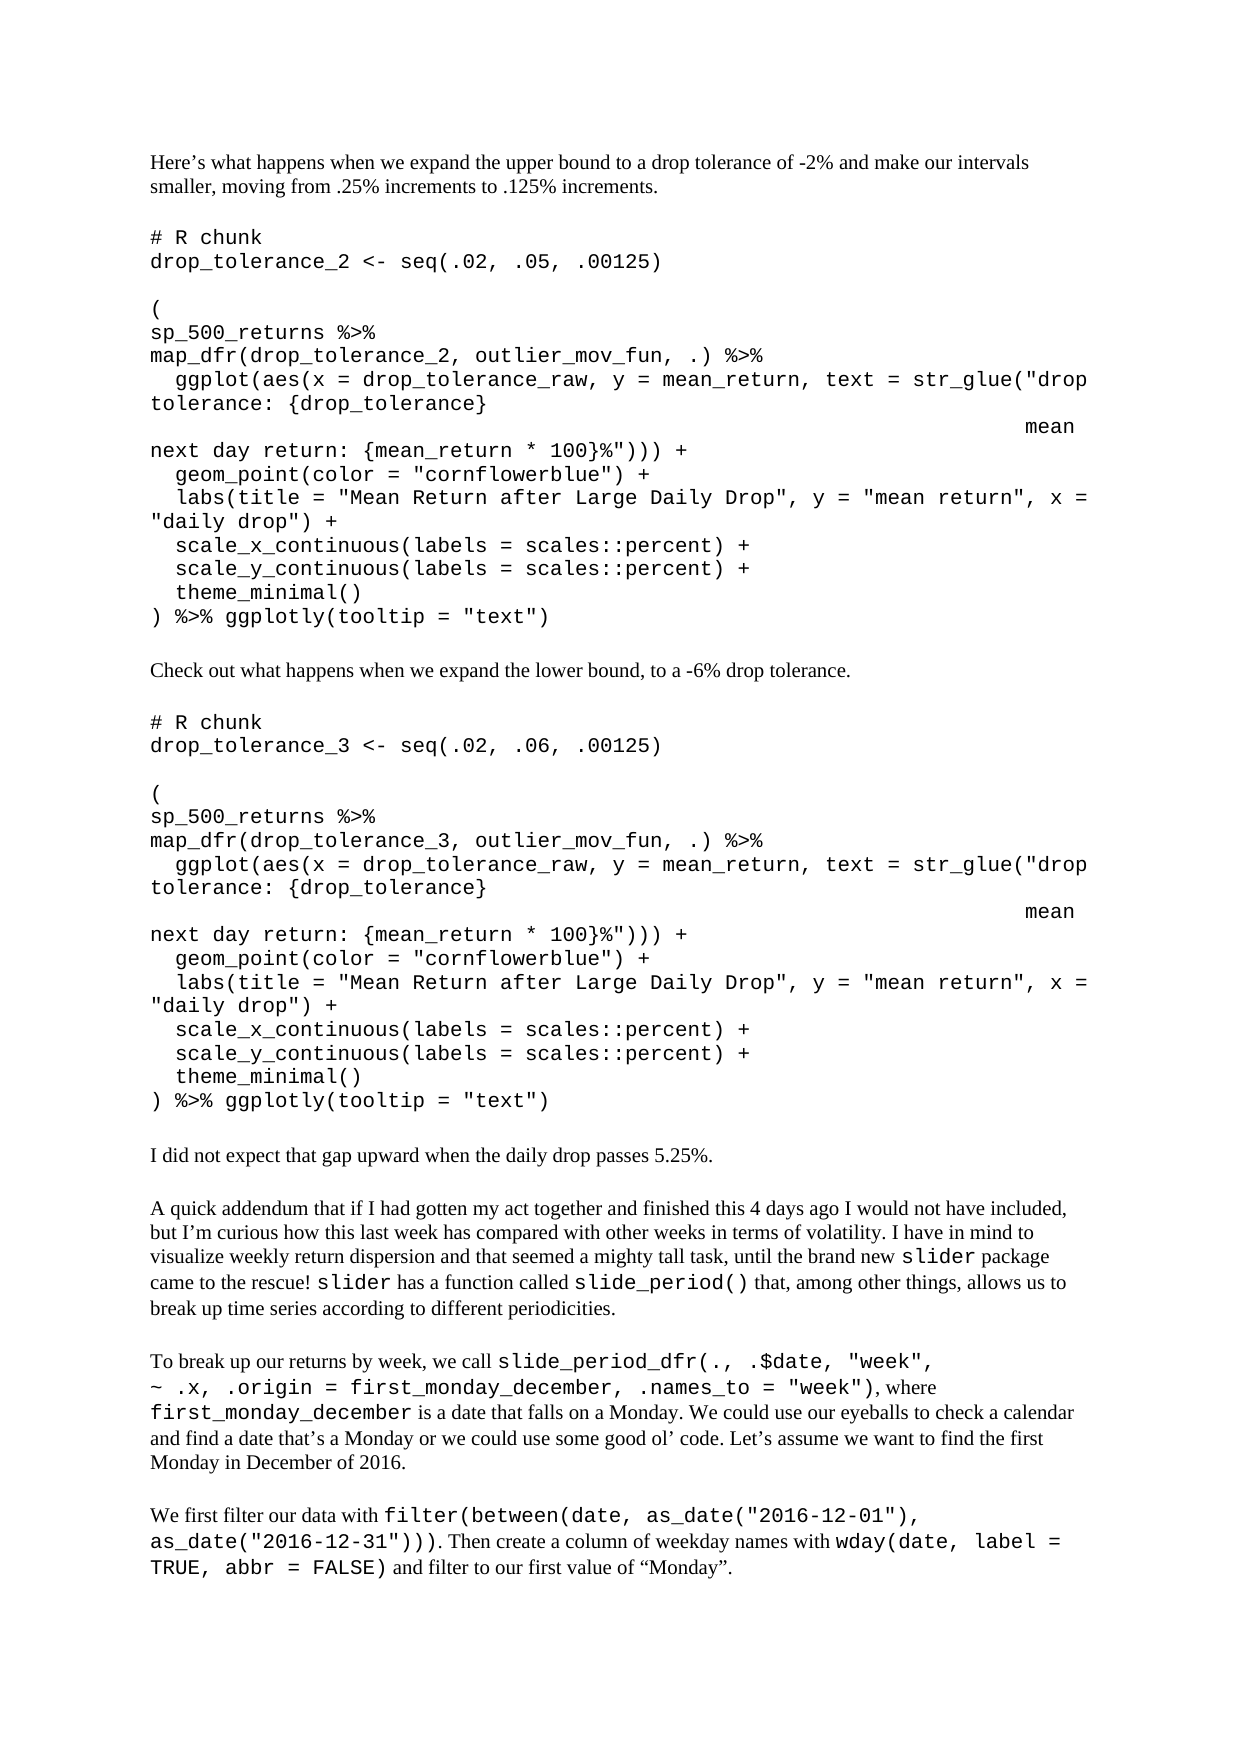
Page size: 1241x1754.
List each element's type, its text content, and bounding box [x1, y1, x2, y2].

text ( [150, 783, 1090, 806]
text scale_y_continuous(labels = scales::percent) + [150, 1043, 1090, 1066]
text scale_x_continuous(labels = scales::percent) + [150, 535, 1090, 558]
text # R chunk [150, 712, 1090, 735]
text ggplot(aes(x = drop_tolerance_raw, y = mean_return, text = str_glue("drop tolerance: {drop_tolerance} [150, 853, 1090, 901]
text We first filter our data with filter(between(date, as_date("2016-12-01"), as_date("2016-12-31"))). Then create a column of weekday names with wday(date, label = TRUE, abbr = FALSE) and filter to our first value of “Monday”. [150, 1503, 1090, 1581]
text scale_y_continuous(labels = scales::percent) + [150, 558, 1090, 582]
text I did not expect that gap upward when the daily drop passes 5.25%. [150, 1143, 1090, 1167]
text Check out what happens when we expand the lower bound, to a -6% drop tolerance. [150, 658, 1090, 682]
text labs(title = "Mean Return after Large Daily Drop", y = "mean return", x = "daily drop") + [150, 487, 1090, 535]
text labs(title = "Mean Return after Large Daily Drop", y = "mean return", x = "daily drop") + [150, 972, 1090, 1019]
text sp_500_returns %>% [150, 806, 1090, 830]
text A quick addendum that if I had gotten my act together and finished this 4 days ago I would not have included, but I’m curious how this last week has compared with other weeks in terms of volatility. I have in mind to visualize weekly return dispersion and that seemed a mighty tall task, until the brand new slider package came to the rescue! slider has a function called slide_period() that, among other things, allows us to break up time series according to different periodicities. [150, 1196, 1090, 1320]
text To break up our returns by week, we call slide_period_dfr(., .$date, "week", ~ .x, .origin = first_monday_december, .names_to = "week"), where first_monday_december is a date that falls on a Monday. We could use our eyeballs to check a calendar and find a date that’s a Monday or we could use some good ol’ code. Let’s assume we want to find the first Monday in December of 2016. [150, 1349, 1090, 1474]
text theme_minimal() [150, 582, 1090, 606]
text geom_point(color = "cornflowerblue") + [150, 948, 1090, 972]
text ) %>% ggplotly(tooltip = "text") [150, 606, 1090, 629]
text drop_tolerance_2 <- seq(.02, .05, .00125) [150, 251, 1090, 274]
text mean next day return: {mean_return * 100}%"))) + [150, 901, 1090, 948]
text map_dfr(drop_tolerance_2, outlier_mov_fun, .) %>% [150, 346, 1090, 369]
text theme_minimal() [150, 1066, 1090, 1090]
text geom_point(color = "cornflowerblue") + [150, 464, 1090, 487]
text sp_500_returns %>% [150, 322, 1090, 346]
text drop_tolerance_3 <- seq(.02, .06, .00125) [150, 735, 1090, 759]
text Here’s what happens when we expand the upper bound to a drop tolerance of -2% and make our intervals smaller, moving from .25% increments to .125% increments. [150, 150, 1090, 198]
text scale_x_continuous(labels = scales::percent) + [150, 1019, 1090, 1043]
text map_dfr(drop_tolerance_3, outlier_mov_fun, .) %>% [150, 830, 1090, 853]
text # R chunk [150, 227, 1090, 251]
text mean next day return: {mean_return * 100}%"))) + [150, 416, 1090, 464]
text ) %>% ggplotly(tooltip = "text") [150, 1090, 1090, 1114]
text ( [150, 298, 1090, 322]
text ggplot(aes(x = drop_tolerance_raw, y = mean_return, text = str_glue("drop tolerance: {drop_tolerance} [150, 369, 1090, 416]
